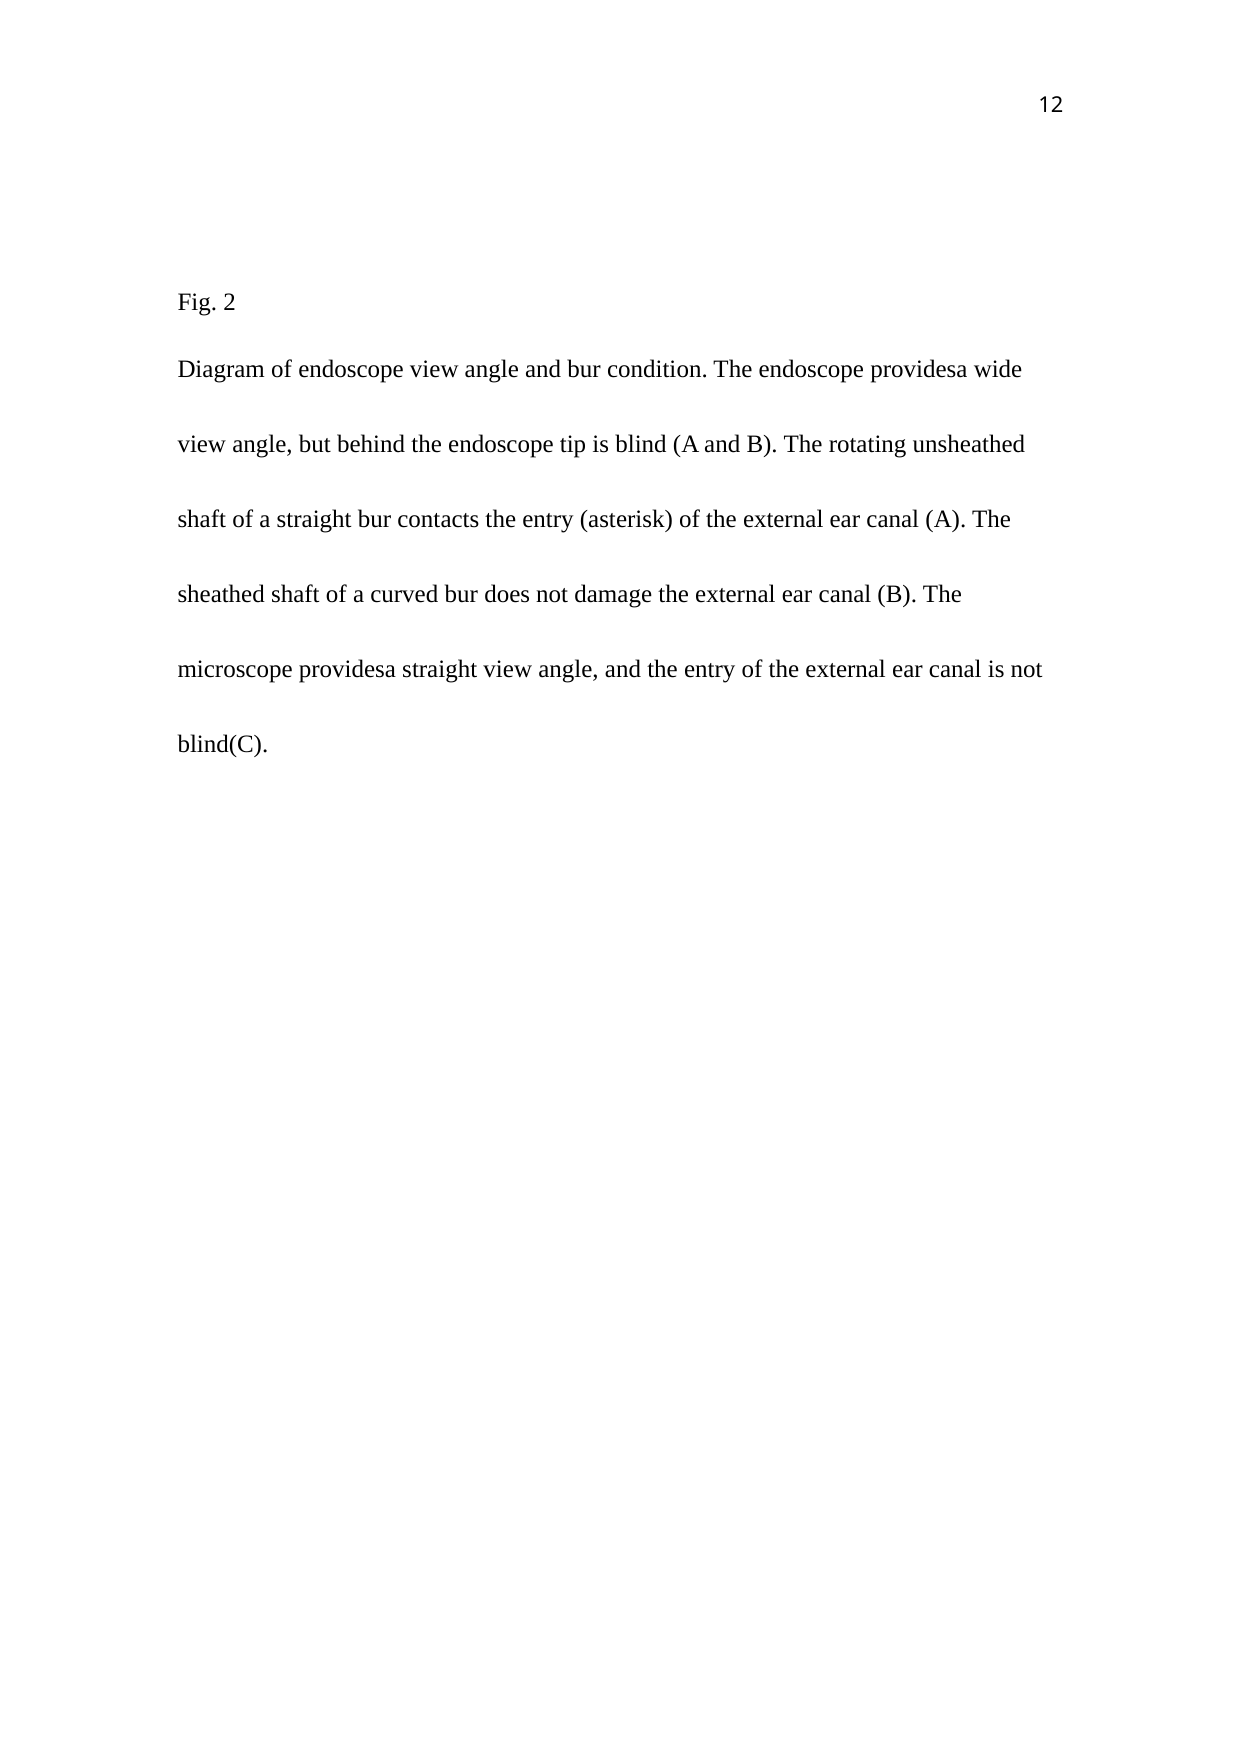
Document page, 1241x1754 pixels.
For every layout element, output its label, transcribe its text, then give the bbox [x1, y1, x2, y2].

text Diagram of endoscope view angle and bur condition. The endoscope providesa wide view angle, but behind the endoscope tip is blind (A and B). The rotating unsheathed shaft of a straight bur contacts the entry (asterisk) of the external ear canal (A). The sheathed shaft of a curved bur does not damage the external ear canal (B). The microscope providesa straight view angle, and the entry of the external ear canal is not blind(C). [177, 349, 1063, 762]
text Fig. 2 [177, 283, 1063, 321]
